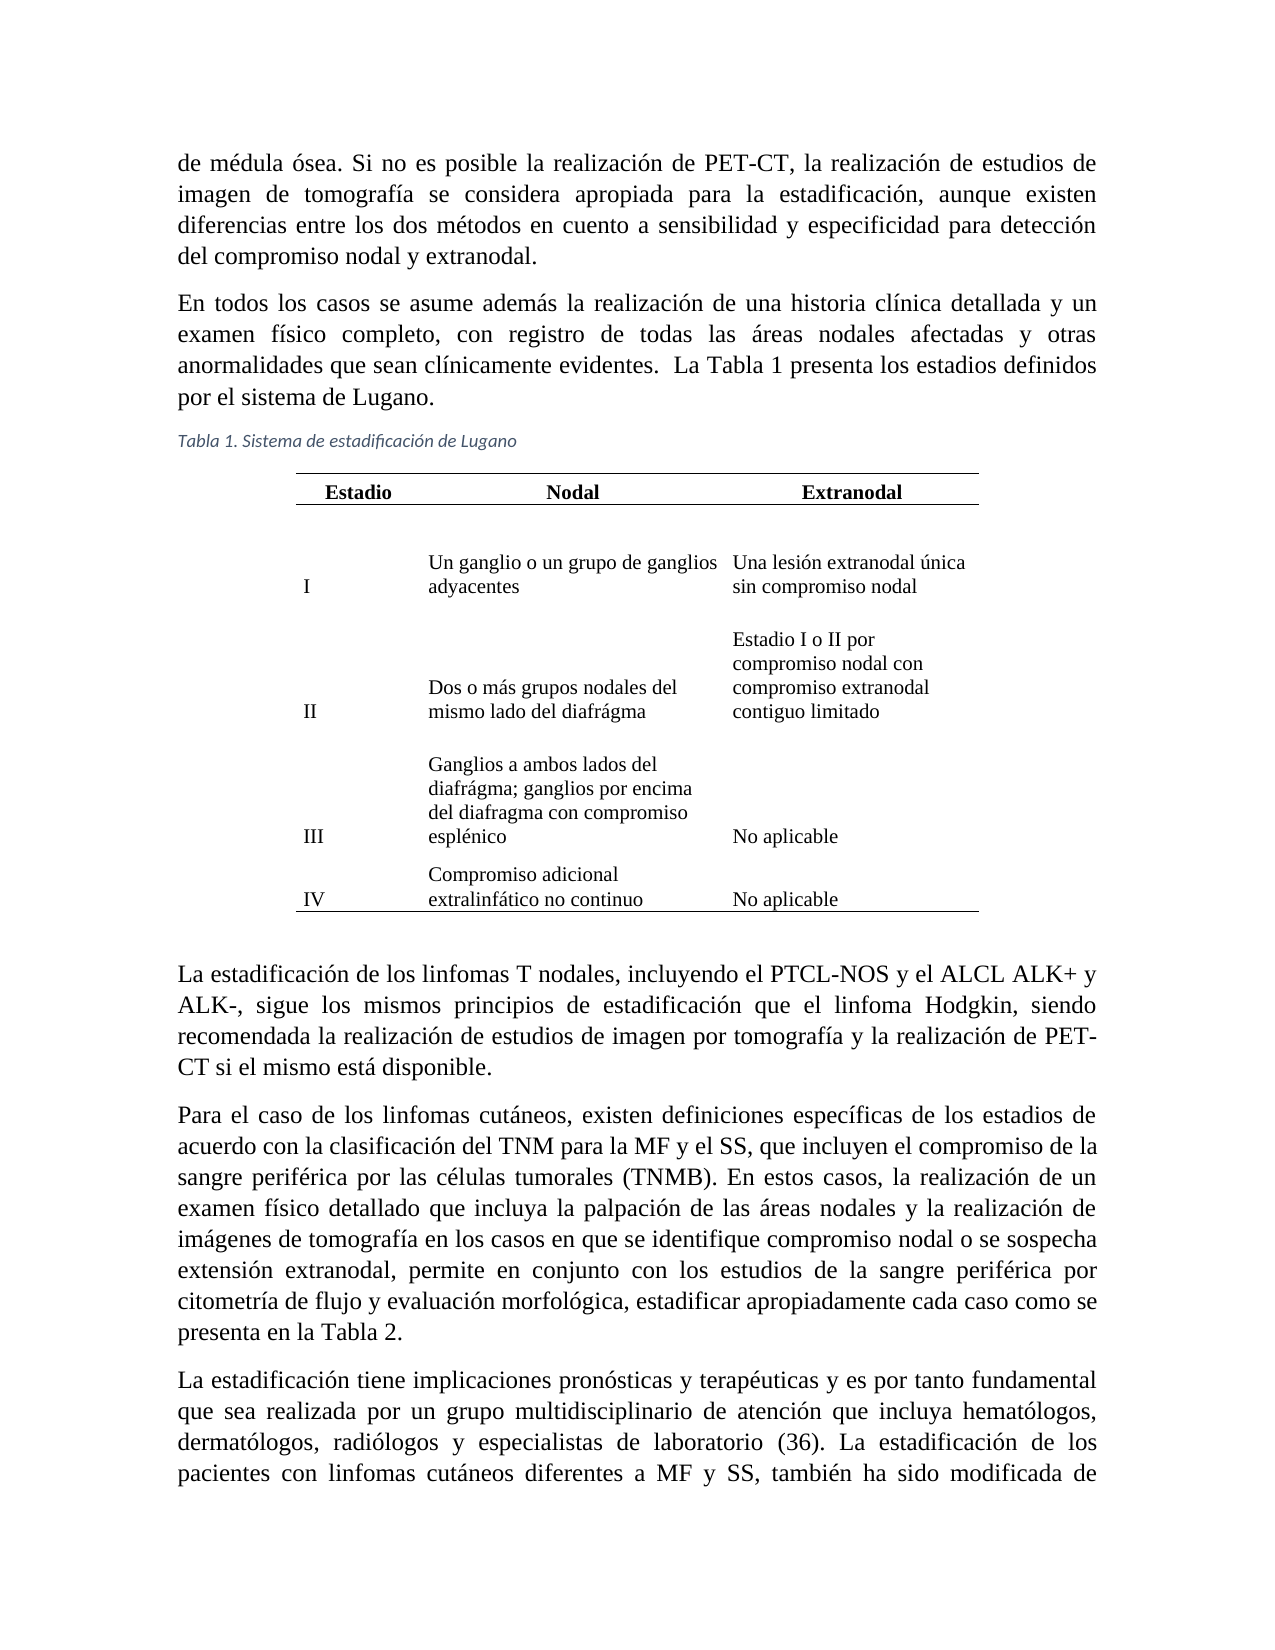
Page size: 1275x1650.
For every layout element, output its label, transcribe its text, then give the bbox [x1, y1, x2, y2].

table_cell III [296, 723, 421, 848]
table_header Extranodal [725, 474, 979, 504]
table_cell Estadio I o II por compromiso nodal con compromiso extranodal contiguo limitado [725, 598, 979, 723]
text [177, 148, 1098, 269]
text La estadificación de los linfomas T nodales, incluyendo el PTCL-NOS y el ALCL ALK+ y ALK-, sigue los mismos principios de estadificación que el linfoma Hodgkin, siendo recomendada la realización de estudios de imagen por tomografía y la realización de PET-CT si el mismo está disponible. [177, 959, 1098, 1081]
text En todos los casos se asume además la realización de una historia clínica detallada y un examen físico completo, con registro de todas las áreas nodales afectadas y otras anormalidades que sean clínicamente evidentes. La Tabla 1 presenta los estadios definidos por el sistema de Lugano. [177, 288, 1098, 410]
text Para el caso de los linfomas cutáneos, existen definiciones específicas de los estadios de acuerdo con la clasificación del TNM para la MF y el SS, que incluyen el compromiso de la sangre periférica por las células tumorales (TNMB). En estos casos, la realización de un examen físico detallado que incluya la palpación de las áreas nodales y la realización de imágenes de tomografía en los casos en que se identifique compromiso nodal o se sospecha extensión extranodal, permite en conjunto con los estudios de la sangre periférica por citometría de flujo y evaluación morfológica, estadificar apropiadamente cada caso como se presenta en la Tabla 2. [177, 1100, 1098, 1346]
table_cell Un ganglio o un grupo de ganglios adyacentes [421, 505, 725, 598]
table_cell II [296, 598, 421, 723]
table_cell No aplicable [725, 723, 979, 848]
table_cell Compromiso adicional extralinfático no continuo [421, 848, 725, 911]
table_cell Dos o más grupos nodales del mismo lado del diafrágma [421, 598, 725, 723]
table_cell Ganglios a ambos lados del diafrágma; ganglios por encima del diafragma con compromiso esplénico [421, 723, 725, 848]
table_cell IV [296, 848, 421, 911]
table_cell No aplicable [725, 848, 979, 911]
table_cell I [296, 505, 421, 598]
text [177, 1365, 1098, 1487]
table_header Nodal [421, 474, 725, 504]
table_header Estadio [296, 474, 421, 504]
table_cell Una lesión extranodal única sin compromiso nodal [725, 505, 979, 598]
